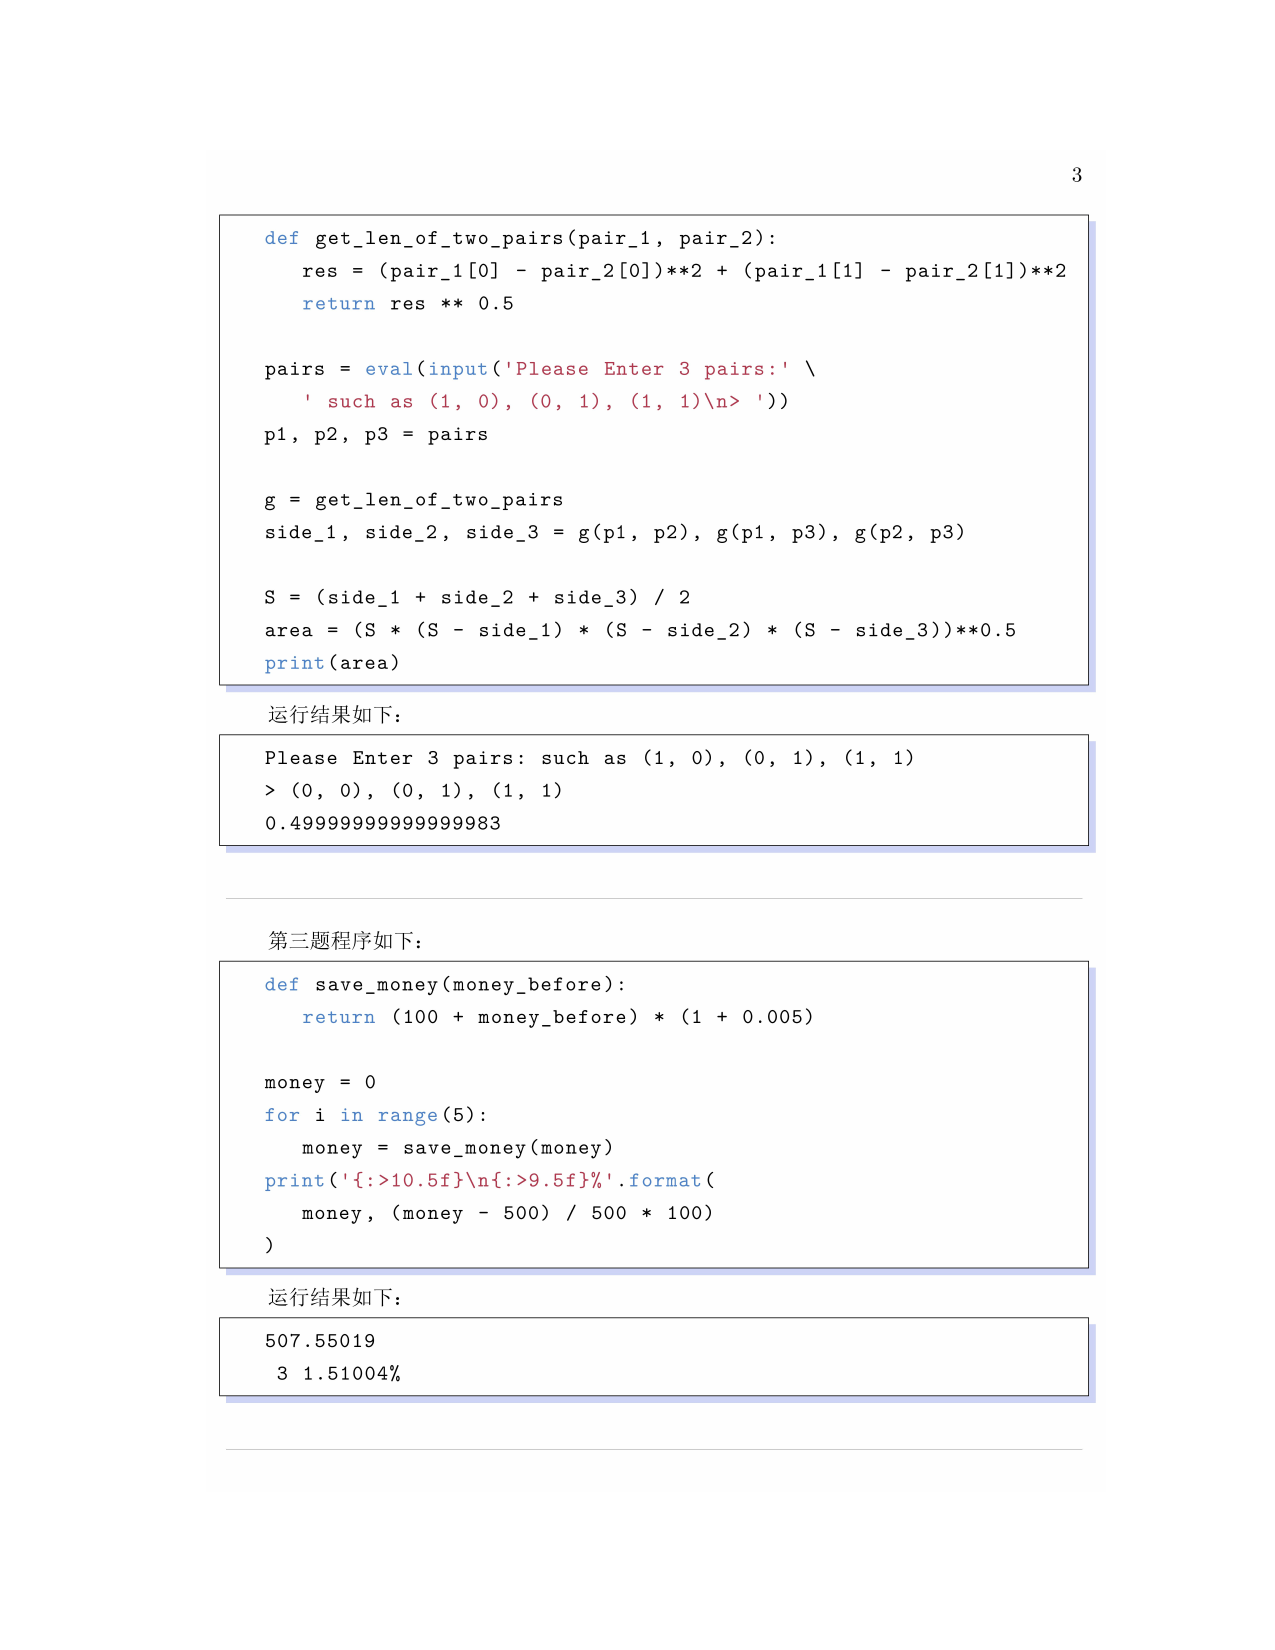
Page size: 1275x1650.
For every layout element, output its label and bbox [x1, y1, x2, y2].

picture [206, 150, 1106, 1492]
